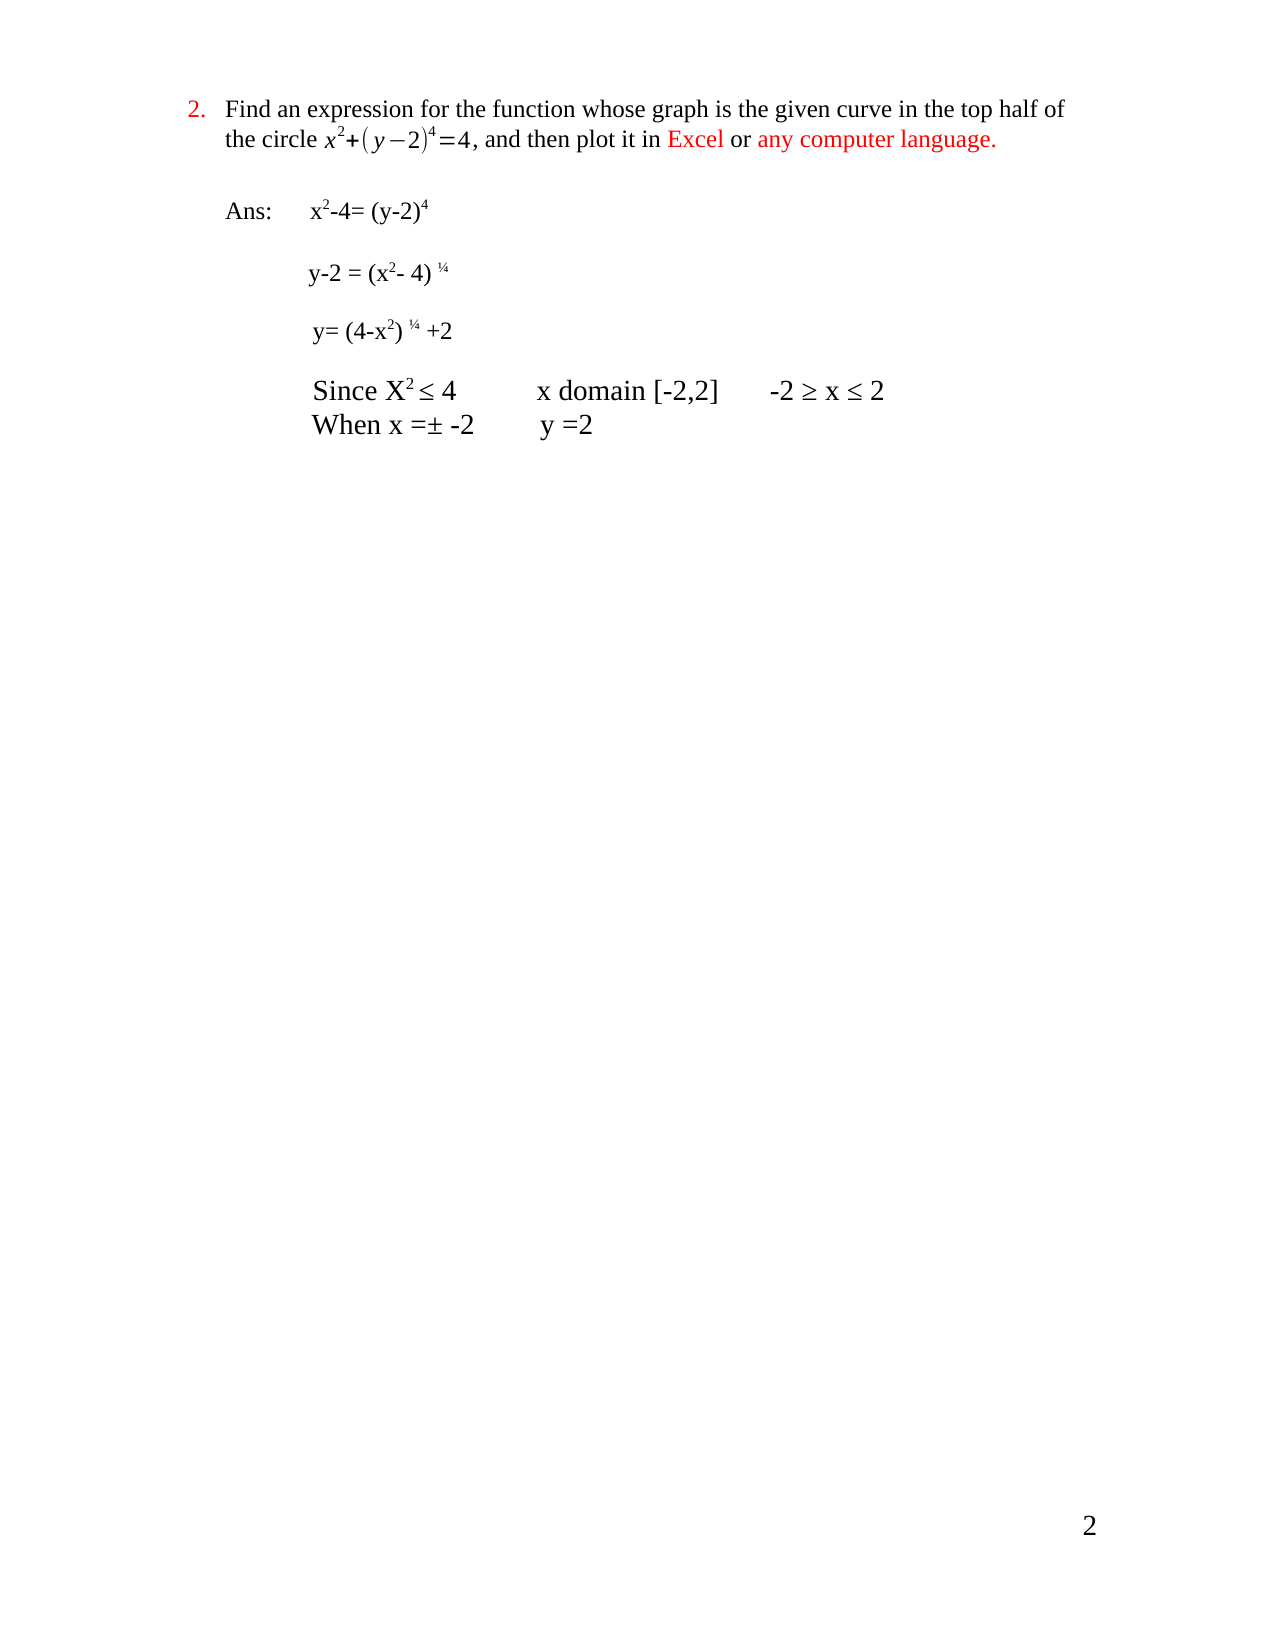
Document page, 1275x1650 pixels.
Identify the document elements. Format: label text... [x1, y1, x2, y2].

text Since X2 ≤ 4 x domain [-2,2] -2 ≥ x ≤ 2 [187, 373, 1097, 407]
text y-2 = (x2- 4) ¼ [187, 258, 1097, 287]
list Find an expression for the function whose graph is the given curve in the top half of the circle , and then plot it in Excel or any computer language. [187, 94, 1097, 155]
text y= (4-x2) ¼ +2 [187, 316, 1097, 345]
text Ans: x2-4= (y-2)4 [225, 196, 1097, 225]
text When x =± -2 y =2 [187, 407, 1097, 441]
